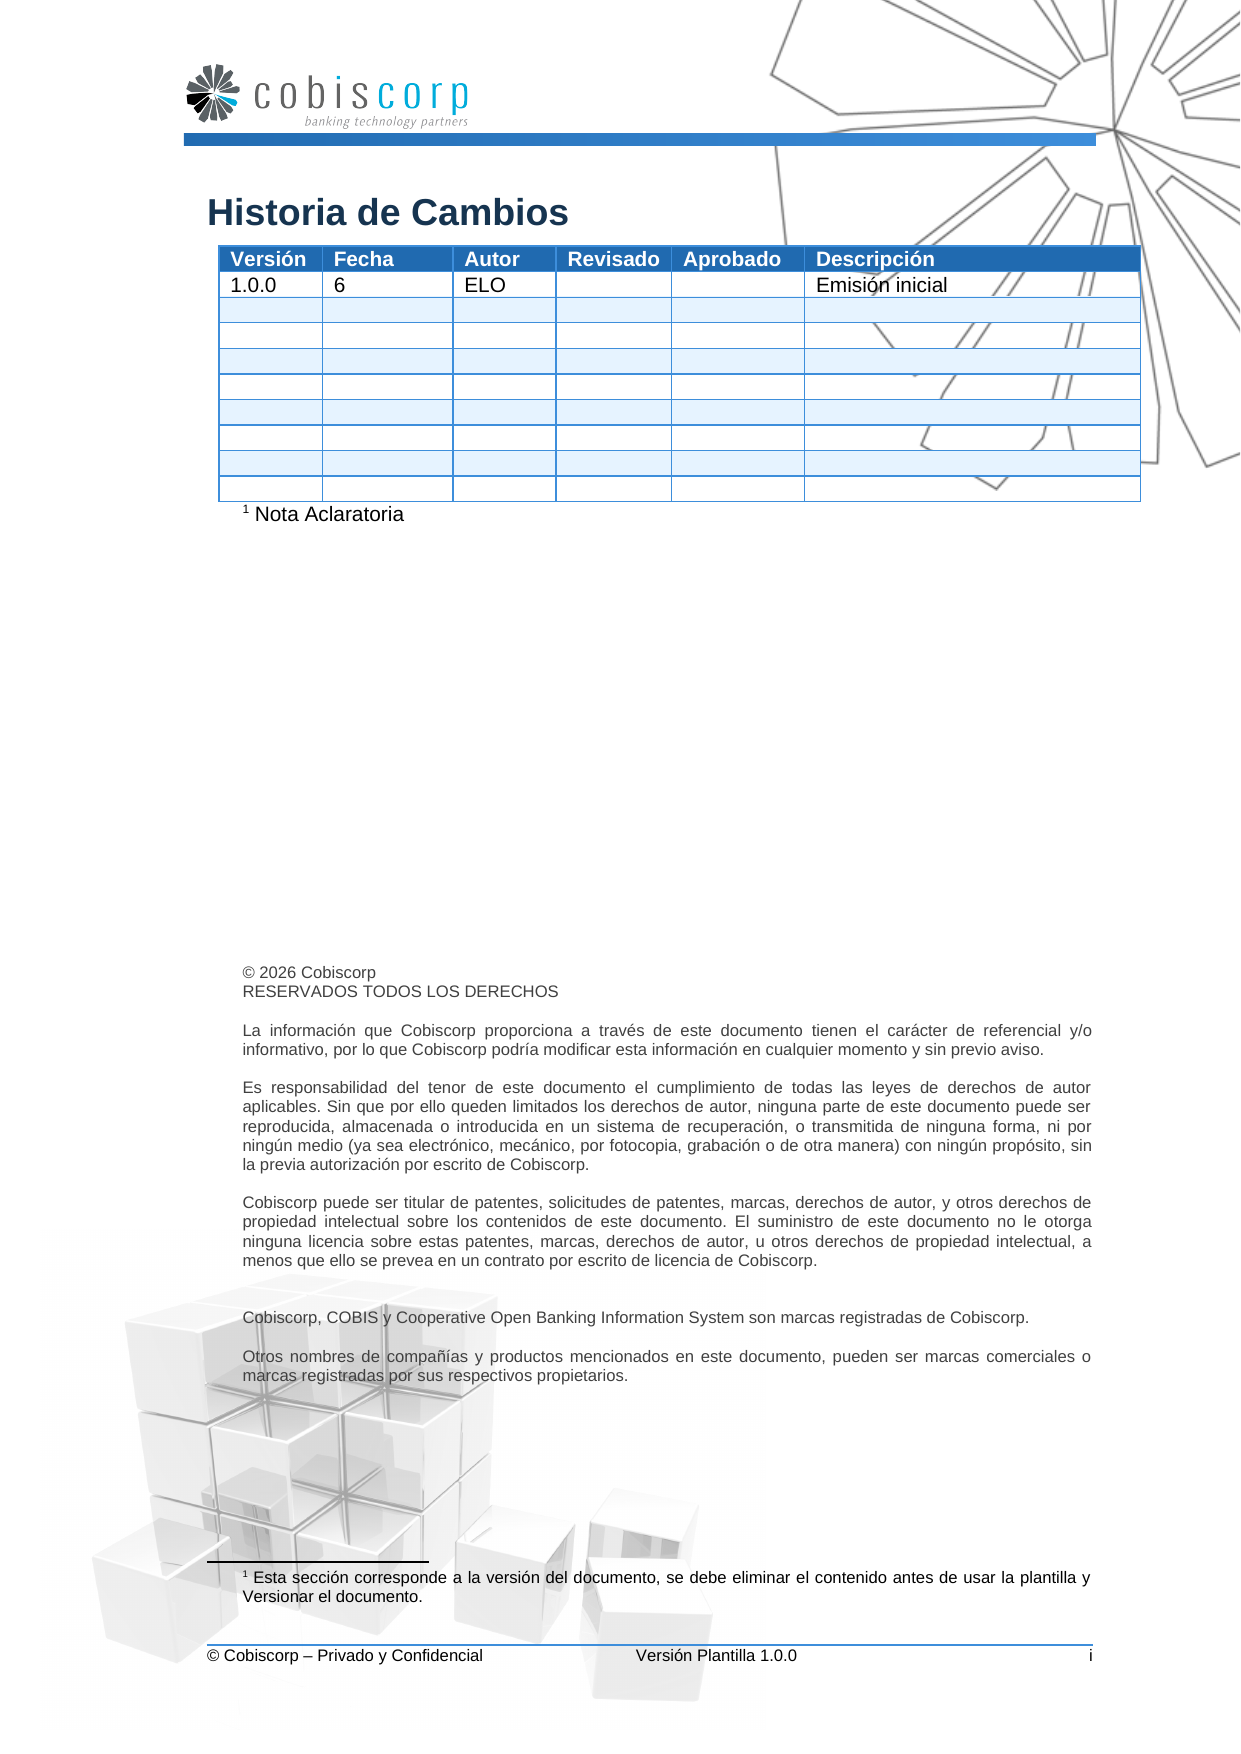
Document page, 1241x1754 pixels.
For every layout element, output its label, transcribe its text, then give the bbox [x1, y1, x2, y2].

table_cell [805, 477, 1140, 501]
picture [456, 86, 464, 106]
table_cell [454, 298, 555, 322]
table_cell [805, 451, 1140, 475]
table_cell [220, 298, 322, 322]
table_cell [557, 477, 671, 501]
table_cell [805, 400, 1140, 424]
table_cell [323, 477, 452, 501]
table_cell [323, 426, 452, 449]
table_cell [454, 451, 555, 475]
text Otros nombres de compañías y productos mencionados en este documento, pueden ser marcas comerciales o marcas registradas por sus respectivos propietarios. [242, 1346, 1093, 1385]
table_cell 1.0.0 [220, 272, 322, 296]
table_cell [323, 349, 452, 373]
table_cell [454, 426, 555, 449]
table_cell [454, 323, 555, 347]
table_cell [220, 477, 322, 501]
table_cell [805, 349, 1140, 373]
table_cell [557, 272, 671, 296]
table_cell [557, 451, 671, 475]
table_cell [220, 349, 322, 373]
table_cell [672, 298, 804, 322]
table_cell [672, 349, 804, 373]
table_header Aprobado [672, 247, 804, 271]
table_cell ELO [454, 272, 555, 296]
table_cell [454, 400, 555, 424]
table_cell [672, 451, 804, 475]
table_header Revisado [557, 247, 671, 271]
table_cell [323, 298, 452, 322]
table_cell [220, 323, 322, 347]
table_header Versión [220, 247, 322, 271]
table_cell [805, 375, 1140, 398]
text Es responsabilidad del tenor de este documento el cumplimiento de todas las leyes de derechos de autor aplicables. Sin que por ello queden limitados los derechos de autor, ninguna parte de este documento puede ser reproducida, almacenada o introducida en un sistema de recuperación, o transmitida de ninguna forma, ni por ningún medio (ya sea electrónico, mecánico, por fotocopia, grabación o de otra manera) con ningún propósito, sin la previa autorización por escrito de Cobiscorp. [242, 1078, 1093, 1174]
table_cell [557, 298, 671, 322]
table_cell [805, 426, 1140, 449]
table_cell [557, 426, 671, 449]
table_cell [557, 400, 671, 424]
text © 2016 Cobiscorp [242, 963, 1093, 982]
table_cell [557, 349, 671, 373]
table_cell [672, 400, 804, 424]
table_cell [672, 272, 804, 296]
table_cell [805, 323, 1140, 347]
table_cell [672, 323, 804, 347]
table_cell [672, 375, 804, 398]
table_header Fecha [323, 247, 452, 271]
table_cell [323, 375, 452, 398]
table_cell [454, 375, 555, 398]
table_cell [557, 375, 671, 398]
table_cell [323, 451, 452, 475]
text Cobiscorp, COBIS y Cooperative Open Banking Information System son marcas registradas de Cobiscorp. [242, 1308, 1093, 1327]
table_cell Emisión inicial [805, 272, 1140, 296]
text RESERVADOS TODOS LOS DERECHOS [242, 982, 1093, 1001]
table_cell [323, 400, 452, 424]
table_cell [220, 375, 322, 398]
table_cell [323, 323, 452, 347]
table_cell [672, 477, 804, 501]
table_cell [805, 298, 1140, 322]
table_header Autor [454, 247, 555, 271]
table_cell [220, 400, 322, 424]
table_cell [672, 426, 804, 449]
text Cobiscorp puede ser titular de patentes, solicitudes de patentes, marcas, derechos de autor, y otros derechos de propiedad intelectual sobre los contenidos de este documento. El suministro de este documento no le otorga ninguna licencia sobre estas patentes, marcas, derechos de autor, u otros derechos de propiedad intelectual, a menos que ello se prevea en un contrato por escrito de licencia de Cobiscorp. [242, 1193, 1093, 1270]
text La información que Cobiscorp proporciona a través de este documento tienen el carácter de referencial y/o informativo, por lo que Cobiscorp podría modificar esta información en cualquier momento y sin previo aviso. [242, 1021, 1093, 1059]
title Historia de Cambios [207, 190, 1092, 233]
table_cell 6 [323, 272, 452, 296]
table_cell [557, 323, 671, 347]
text Nota Aclaratoria [242, 502, 1092, 526]
table_header Descripción [805, 247, 1140, 271]
table_cell [454, 477, 555, 501]
table_cell [454, 349, 555, 373]
picture [186, 64, 468, 129]
table_cell [220, 426, 322, 449]
table_cell [220, 451, 322, 475]
